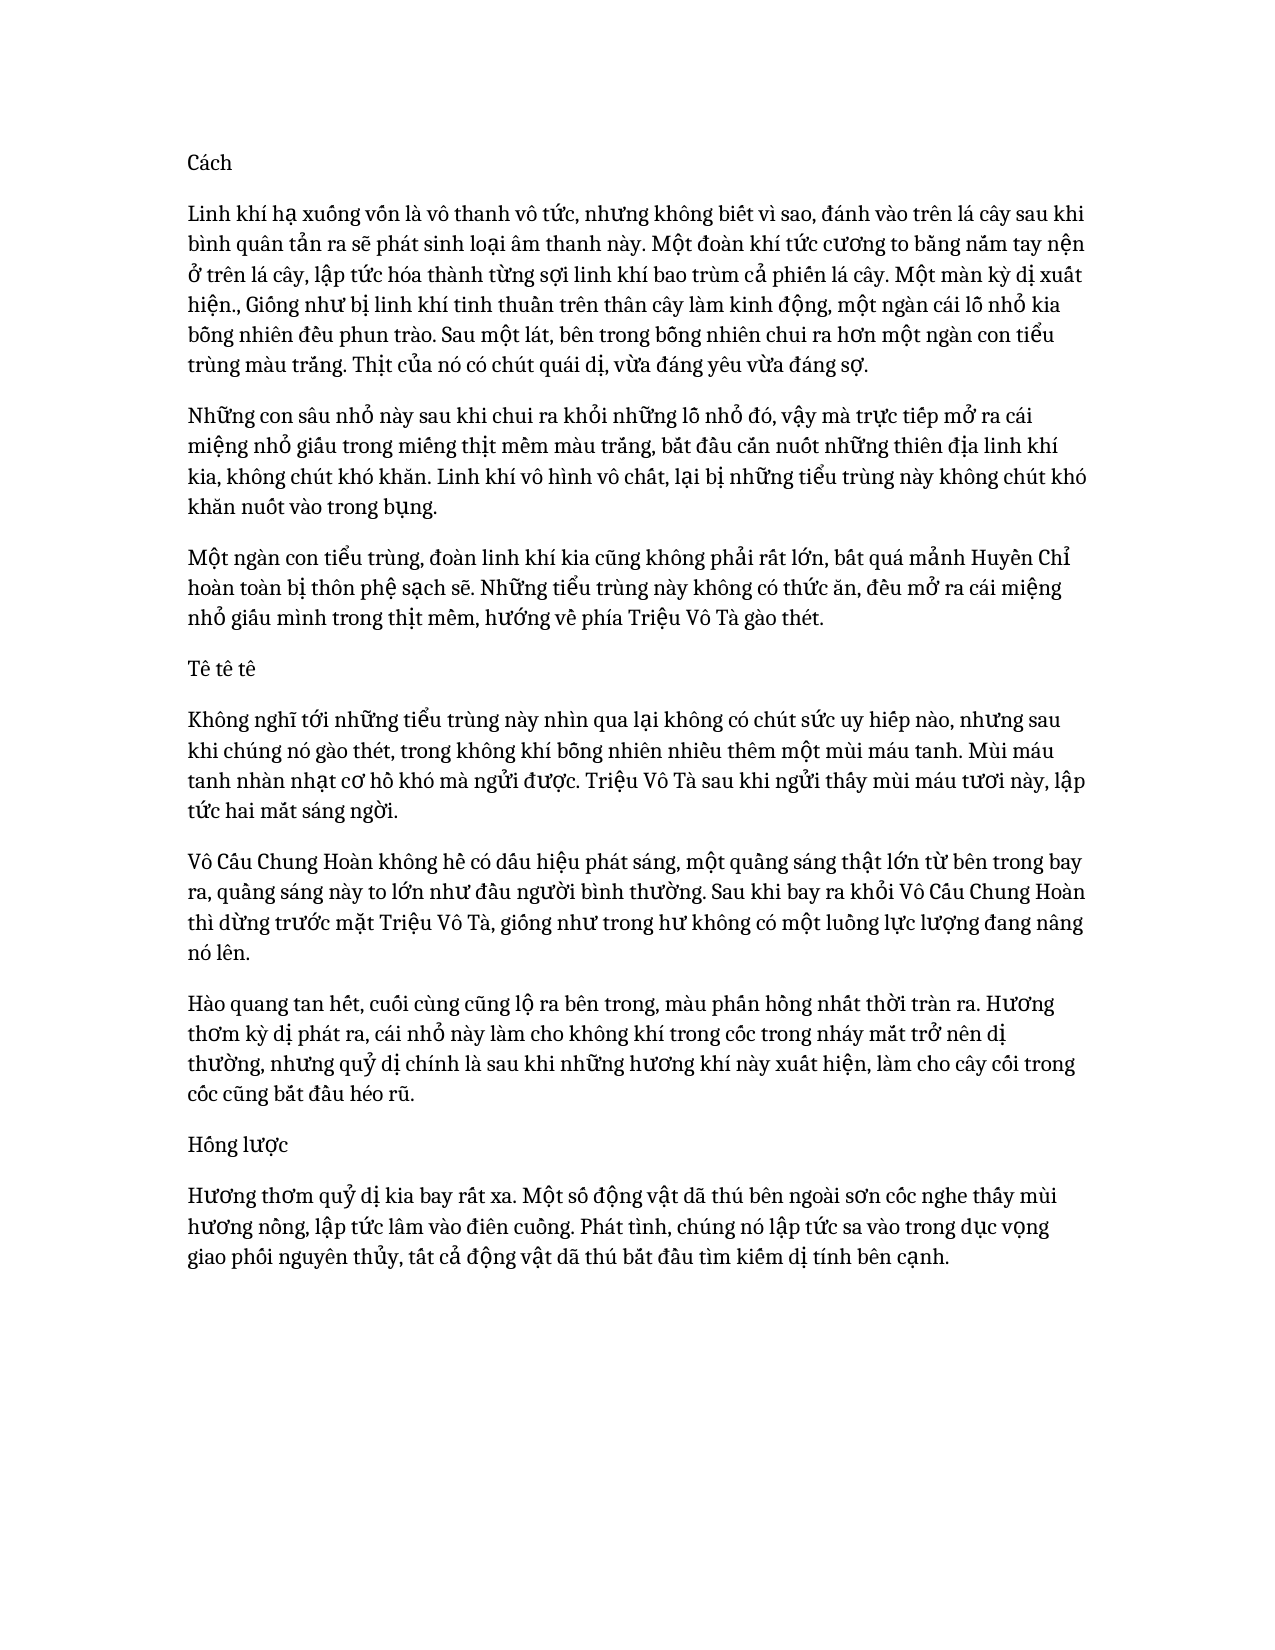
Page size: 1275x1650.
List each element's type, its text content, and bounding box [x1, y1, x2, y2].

text Hương thơm quỷ dị kia bay rất xa. Một số động vật dã thú bên ngoài sơn cốc nghe thấy mùi hương nồng, lập tức lâm vào điên cuồng. Phát tình, chúng nó lập tức sa vào trong dục vọng giao phối nguyên thủy, tất cả động vật dã thú bắt đầu tìm kiếm dị tính bên cạnh. [187, 1183, 1087, 1270]
text Vô Cấu Chung Hoàn không hề có dấu hiệu phát sáng, một quầng sáng thật lớn từ bên trong bay ra, quầng sáng này to lớn như đầu người bình thường. Sau khi bay ra khỏi Vô Cấu Chung Hoàn thì dừng trước mặt Triệu Vô Tà, giống như trong hư không có một luồng lực lượng đang nâng nó lên. [187, 849, 1087, 966]
text Không nghĩ tới những tiểu trùng này nhìn qua lại không có chút sức uy hiếp nào, nhưng sau khi chúng nó gào thét, trong không khí bỗng nhiên nhiều thêm một mùi máu tanh. Mùi máu tanh nhàn nhạt cơ hồ khó mà ngửi được. Triệu Vô Tà sau khi ngửi thấy mùi máu tươi này, lập tức hai mắt sáng ngời. [187, 707, 1087, 824]
text Cách [187, 150, 1087, 176]
text Hống lược [187, 1132, 1087, 1159]
text Linh khí hạ xuống vốn là vô thanh vô tức, nhưng không biết vì sao, đánh vào trên lá cây sau khi bình quân tản ra sẽ phát sinh loại âm thanh này. Một đoàn khí tức cương to bằng nắm tay nện ở trên lá cây, lập tức hóa thành từng sợi linh khí bao trùm cả phiến lá cây. Một màn kỳ dị xuất hiện., Giống như bị linh khí tinh thuần trên thân cây làm kinh động, một ngàn cái lỗ nhỏ kia bỗng nhiên đều phun trào. Sau một lát, bên trong bỗng nhiên chui ra hơn một ngàn con tiểu trùng màu trắng. Thịt của nó có chút quái dị, vừa đáng yêu vừa đáng sợ. [187, 201, 1087, 378]
text Hào quang tan hết, cuối cùng cũng lộ ra bên trong, màu phấn hồng nhất thời tràn ra. Hương thơm kỳ dị phát ra, cái nhỏ này làm cho không khí trong cốc trong nháy mắt trở nên dị thường, nhưng quỷ dị chính là sau khi những hương khí này xuất hiện, làm cho cây cối trong cốc cũng bắt đầu héo rũ. [187, 991, 1087, 1108]
text Một ngàn con tiểu trùng, đoàn linh khí kia cũng không phải rất lớn, bất quá mảnh Huyền Chỉ hoàn toàn bị thôn phệ sạch sẽ. Những tiểu trùng này không có thức ăn, đều mở ra cái miệng nhỏ giấu mình trong thịt mềm, hướng về phía Triệu Vô Tà gào thét. [187, 545, 1087, 632]
text Tê tê tê [187, 656, 1087, 683]
text Những con sâu nhỏ này sau khi chui ra khỏi những lỗ nhỏ đó, vậy mà trực tiếp mở ra cái miệng nhỏ giấu trong miếng thịt mềm màu trắng, bắt đầu cắn nuốt những thiên địa linh khí kia, không chút khó khăn. Linh khí vô hình vô chất, lại bị những tiểu trùng này không chút khó khăn nuốt vào trong bụng. [187, 403, 1087, 520]
